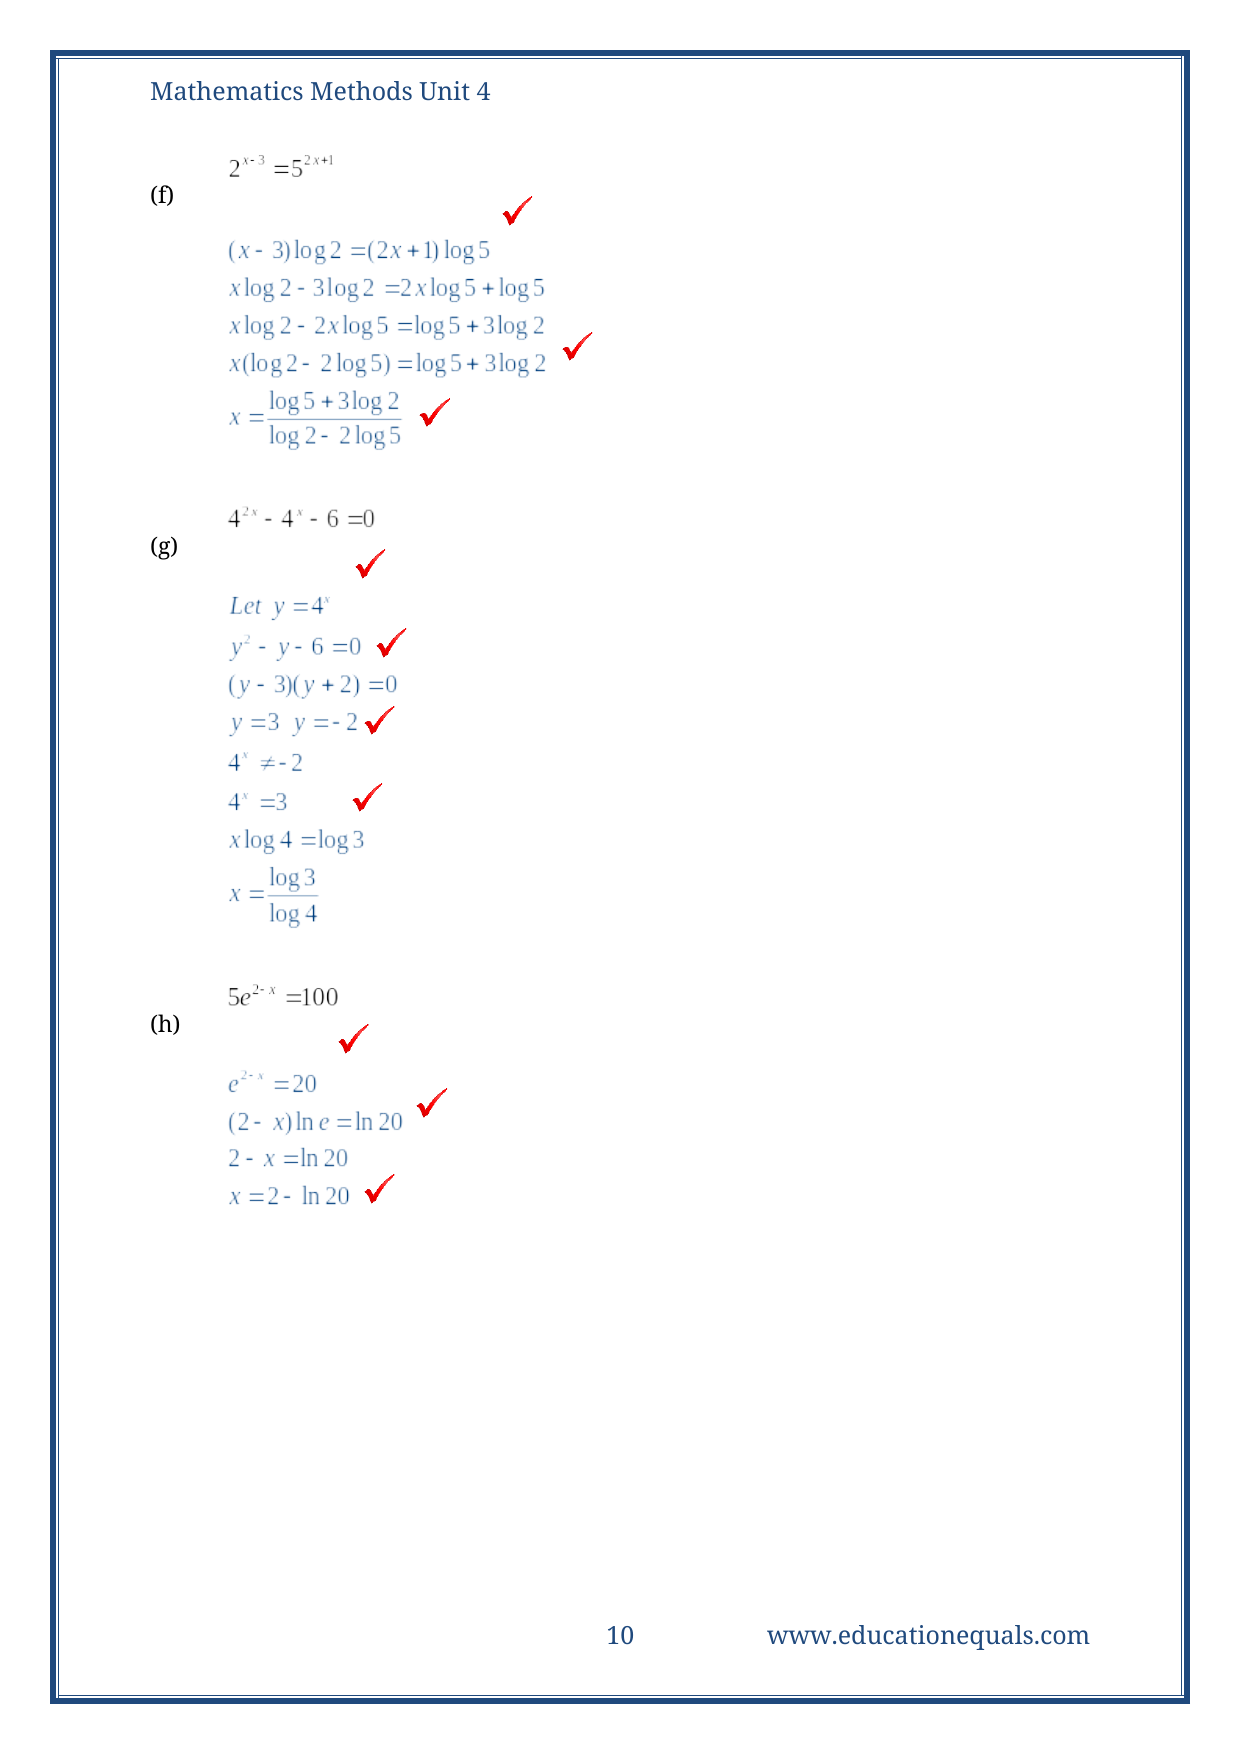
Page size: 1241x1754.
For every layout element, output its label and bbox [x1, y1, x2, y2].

picture [350, 782, 383, 812]
picture [374, 627, 407, 658]
picture [362, 705, 395, 735]
picture [353, 548, 386, 579]
picture [362, 1173, 395, 1204]
picture [336, 1023, 369, 1054]
picture [560, 331, 593, 361]
picture [500, 195, 533, 226]
picture [414, 1088, 448, 1118]
picture [417, 397, 450, 427]
